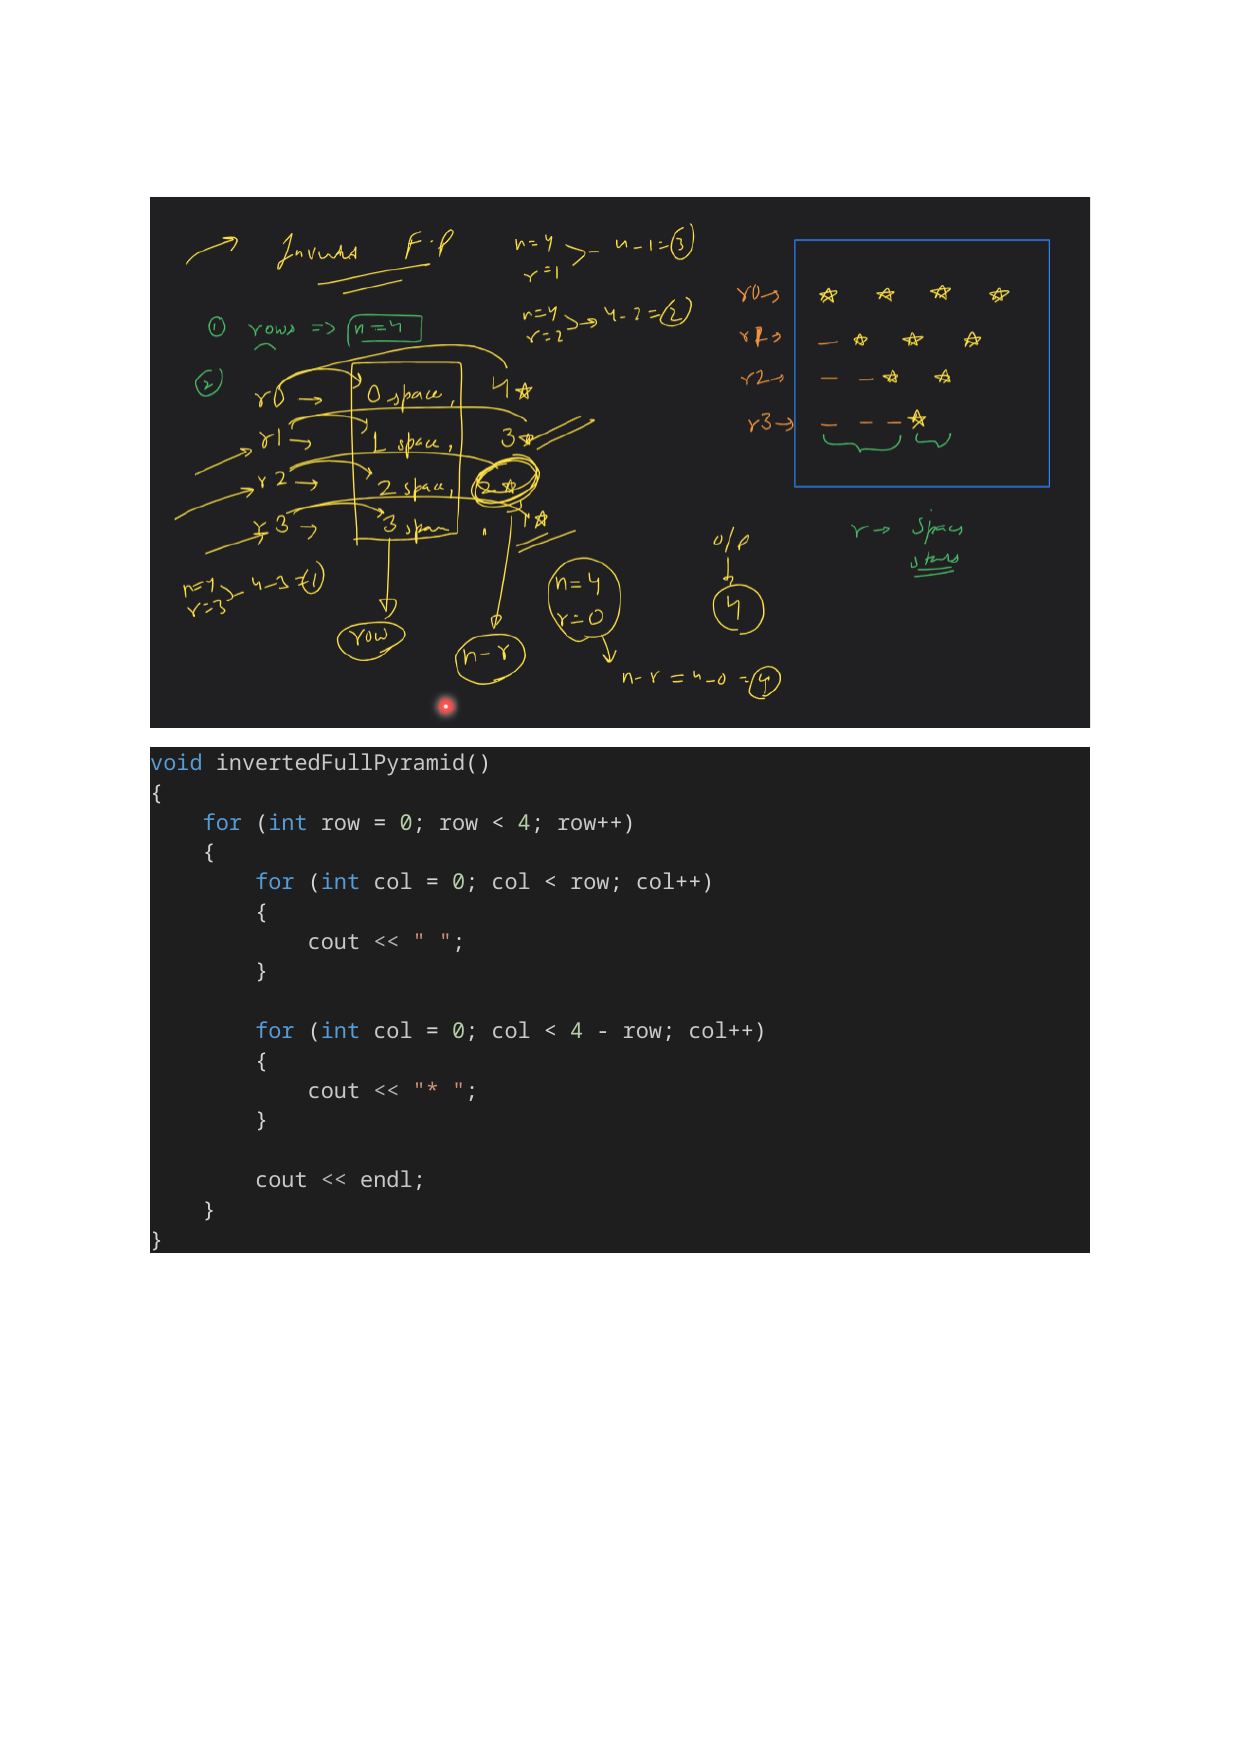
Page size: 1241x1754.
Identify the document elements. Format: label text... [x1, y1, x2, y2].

text } [150, 955, 1090, 985]
picture [150, 196, 1091, 728]
text for (int col = 0; col < 4 - row; col++) [150, 1015, 1090, 1045]
text cout << endl; [150, 1164, 1090, 1194]
text { [150, 777, 1090, 806]
text cout << " "; [150, 926, 1090, 955]
text } [150, 1194, 1090, 1223]
text { [150, 836, 1090, 866]
text } [150, 1223, 1090, 1253]
text void invertedFullPyramid() [150, 747, 1090, 777]
text { [150, 1045, 1090, 1074]
text { [150, 896, 1090, 926]
text cout << "* "; [150, 1074, 1090, 1104]
text } [150, 1104, 1090, 1134]
text for (int row = 0; row < 4; row++) [150, 806, 1090, 836]
text for (int col = 0; col < row; col++) [150, 866, 1090, 896]
